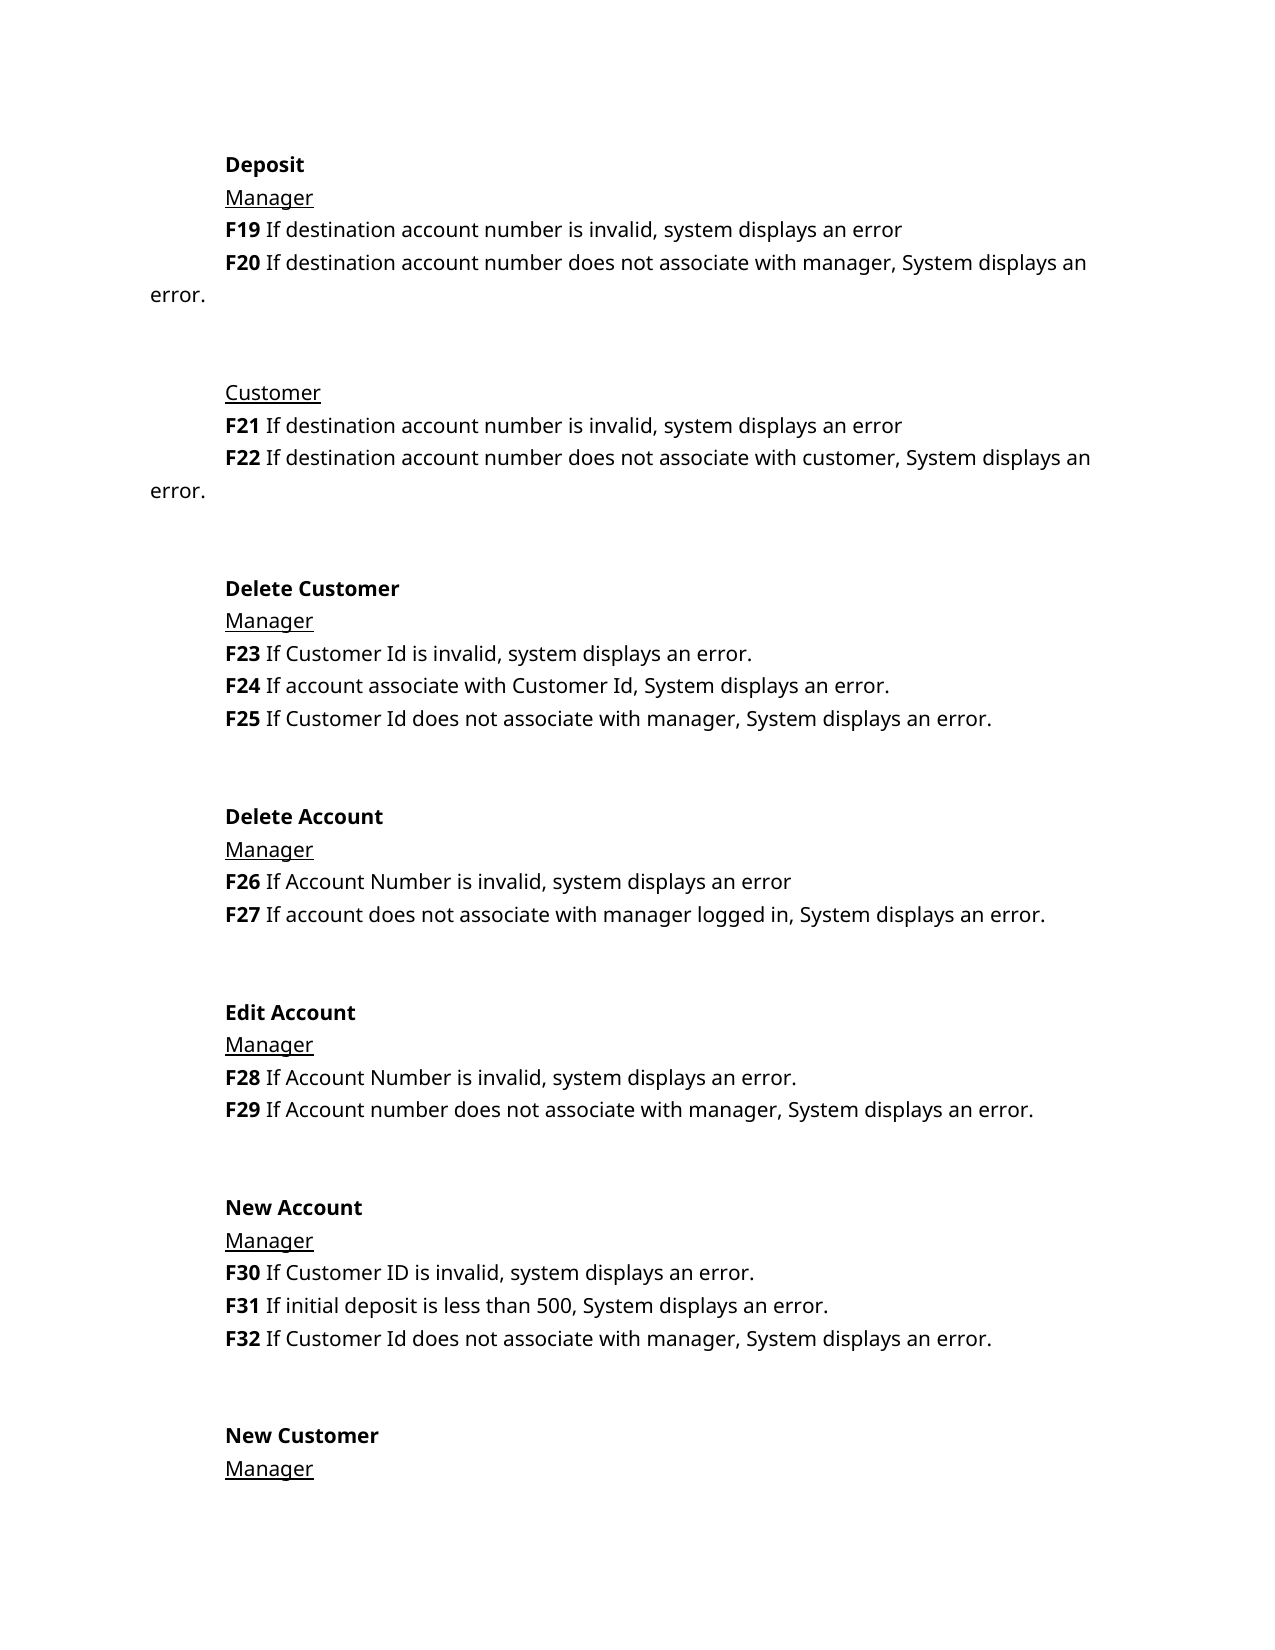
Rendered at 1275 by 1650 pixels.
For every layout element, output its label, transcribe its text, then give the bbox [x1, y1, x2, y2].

text F28 If Account Number is invalid, system displays an error. [150, 1063, 1125, 1091]
text Deposit [150, 150, 1125, 178]
text F19 If destination account number is invalid, system displays an error [150, 215, 1125, 244]
text New Account [150, 1193, 1125, 1222]
text Edit Account [150, 998, 1125, 1026]
text Manager [150, 183, 1125, 211]
text Manager [150, 835, 1125, 863]
text F23 If Customer Id is invalid, system displays an error. [150, 639, 1125, 667]
text Delete Account [150, 802, 1125, 831]
text New Customer [150, 1422, 1125, 1450]
text F20 If destination account number does not associate with manager, System displays an error. [150, 248, 1125, 309]
text Customer [150, 378, 1125, 407]
text F30 If Customer ID is invalid, system displays an error. [150, 1258, 1125, 1287]
text Manager [150, 1226, 1125, 1254]
text F26 If Account Number is invalid, system displays an error [150, 867, 1125, 896]
text F21 If destination account number is invalid, system displays an error [150, 411, 1125, 439]
text Delete Customer [150, 574, 1125, 602]
text F24 If account associate with Customer Id, System displays an error. [150, 672, 1125, 700]
text F25 If Customer Id does not associate with manager, System displays an error. [150, 704, 1125, 733]
text F32 If Customer Id does not associate with manager, System displays an error. [150, 1324, 1125, 1352]
text F27 If account does not associate with manager logged in, System displays an error. [150, 900, 1125, 928]
text F29 If Account number does not associate with manager, System displays an error. [150, 1096, 1125, 1124]
text F31 If initial deposit is less than 500, System displays an error. [150, 1291, 1125, 1319]
text Manager [150, 1454, 1125, 1483]
text Manager [150, 606, 1125, 635]
text Manager [150, 1030, 1125, 1059]
text F22 If destination account number does not associate with customer, System displays an error. [150, 443, 1125, 504]
